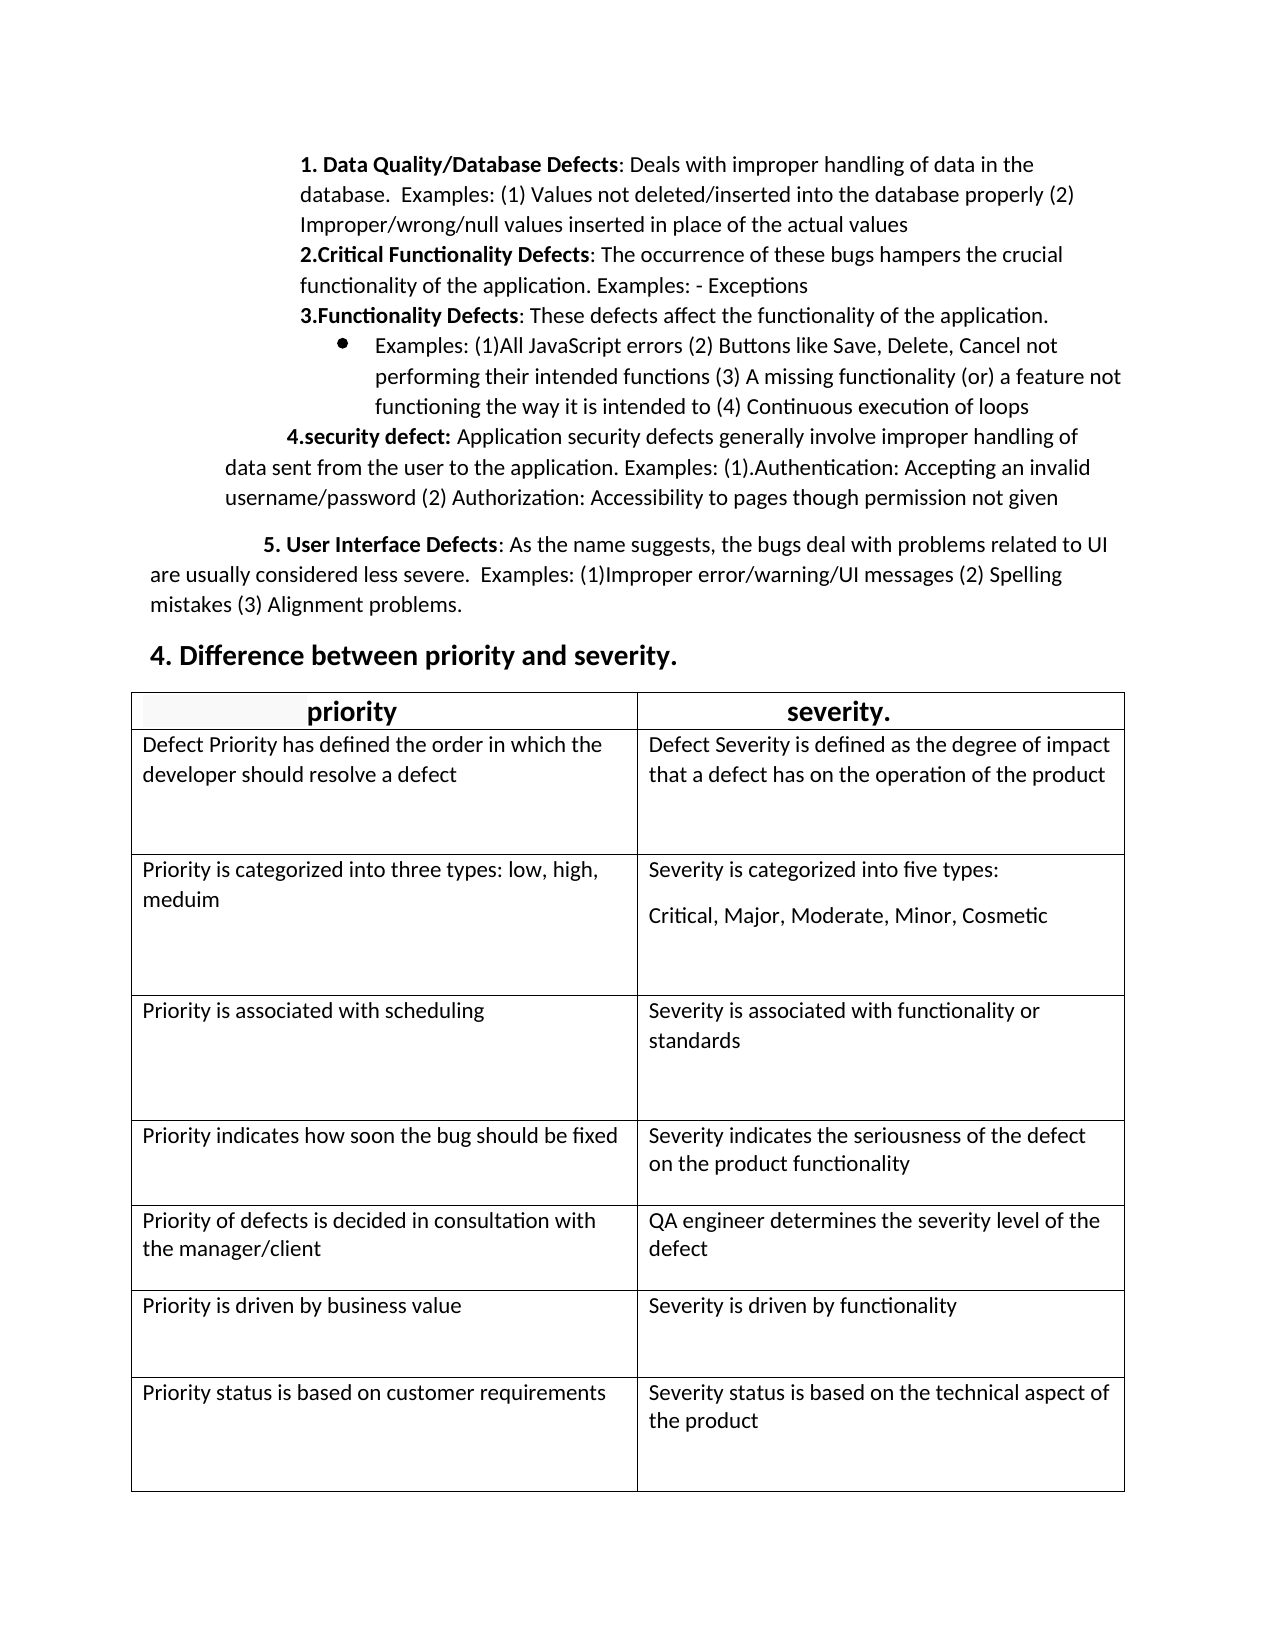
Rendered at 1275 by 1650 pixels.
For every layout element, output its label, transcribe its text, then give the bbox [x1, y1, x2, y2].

table_cell Severity status is based on the technical aspect of the product [638, 1378, 1124, 1491]
table_cell Severity is driven by functionality [638, 1291, 1124, 1377]
list 3.Functionality Defects: These defects affect the functionality of the application. [300, 301, 1125, 329]
table_cell Priority is categorized into three types: low, high, meduim [132, 855, 637, 995]
table_cell Severity is categorized into five types: Critical, Major, Moderate, Minor, Cosmetic [638, 855, 1124, 995]
list 1. Data Quality/Database Defects: Deals with improper handling of data in the database. Examples: (1) Values not deleted/inserted into the database properly (2) Improper/wrong/null values inserted in place of the actual values [300, 150, 1125, 238]
text 5. User Interface Defects: As the name suggests, the bugs deal with problems related to UI are usually considered less severe. Examples: (1)Improper error/warning/UI messages (2) Spelling mistakes (3) Alignment problems. [150, 530, 1125, 618]
table_cell Priority is associated with scheduling [132, 996, 637, 1120]
table_cell Priority status is based on customer requirements [132, 1378, 637, 1491]
table_cell Defect Severity is defined as the degree of impact that a defect has on the operation of the product [638, 730, 1124, 854]
table_cell Priority is driven by business value [132, 1291, 637, 1377]
table_header severity. [638, 693, 1124, 729]
list 2.Critical Functionality Defects: The occurrence of these bugs hampers the crucial functionality of the application. Examples: - Exceptions [300, 241, 1125, 299]
table_cell Severity indicates the seriousness of the defect on the product functionality [638, 1121, 1124, 1205]
text 4. Difference between priority and severity. [150, 637, 1125, 673]
list Examples: (1)All JavaScript errors (2) Buttons like Save, Delete, Cancel not performing their intended functions (3) A missing functionality (or) a feature not functioning the way it is intended to (4) Continuous execution of loops [337, 331, 1125, 420]
table_cell Defect Priority has defined the order in which the developer should resolve a defect [132, 730, 637, 854]
table_cell QA engineer determines the severity level of the defect [638, 1206, 1124, 1290]
table_cell Priority of defects is decided in consultation with the manager/client [132, 1206, 637, 1290]
table_cell Severity is associated with functionality or standards [638, 996, 1124, 1120]
table_header priority [132, 693, 637, 729]
list 4.security defect: Application security defects generally involve improper handling of data sent from the user to the application. Examples: (1).Authentication: Accepting an invalid username/password (2) Authorization: Accessibility to pages though permission not given [225, 422, 1125, 511]
table_cell Priority indicates how soon the bug should be fixed [132, 1121, 637, 1205]
